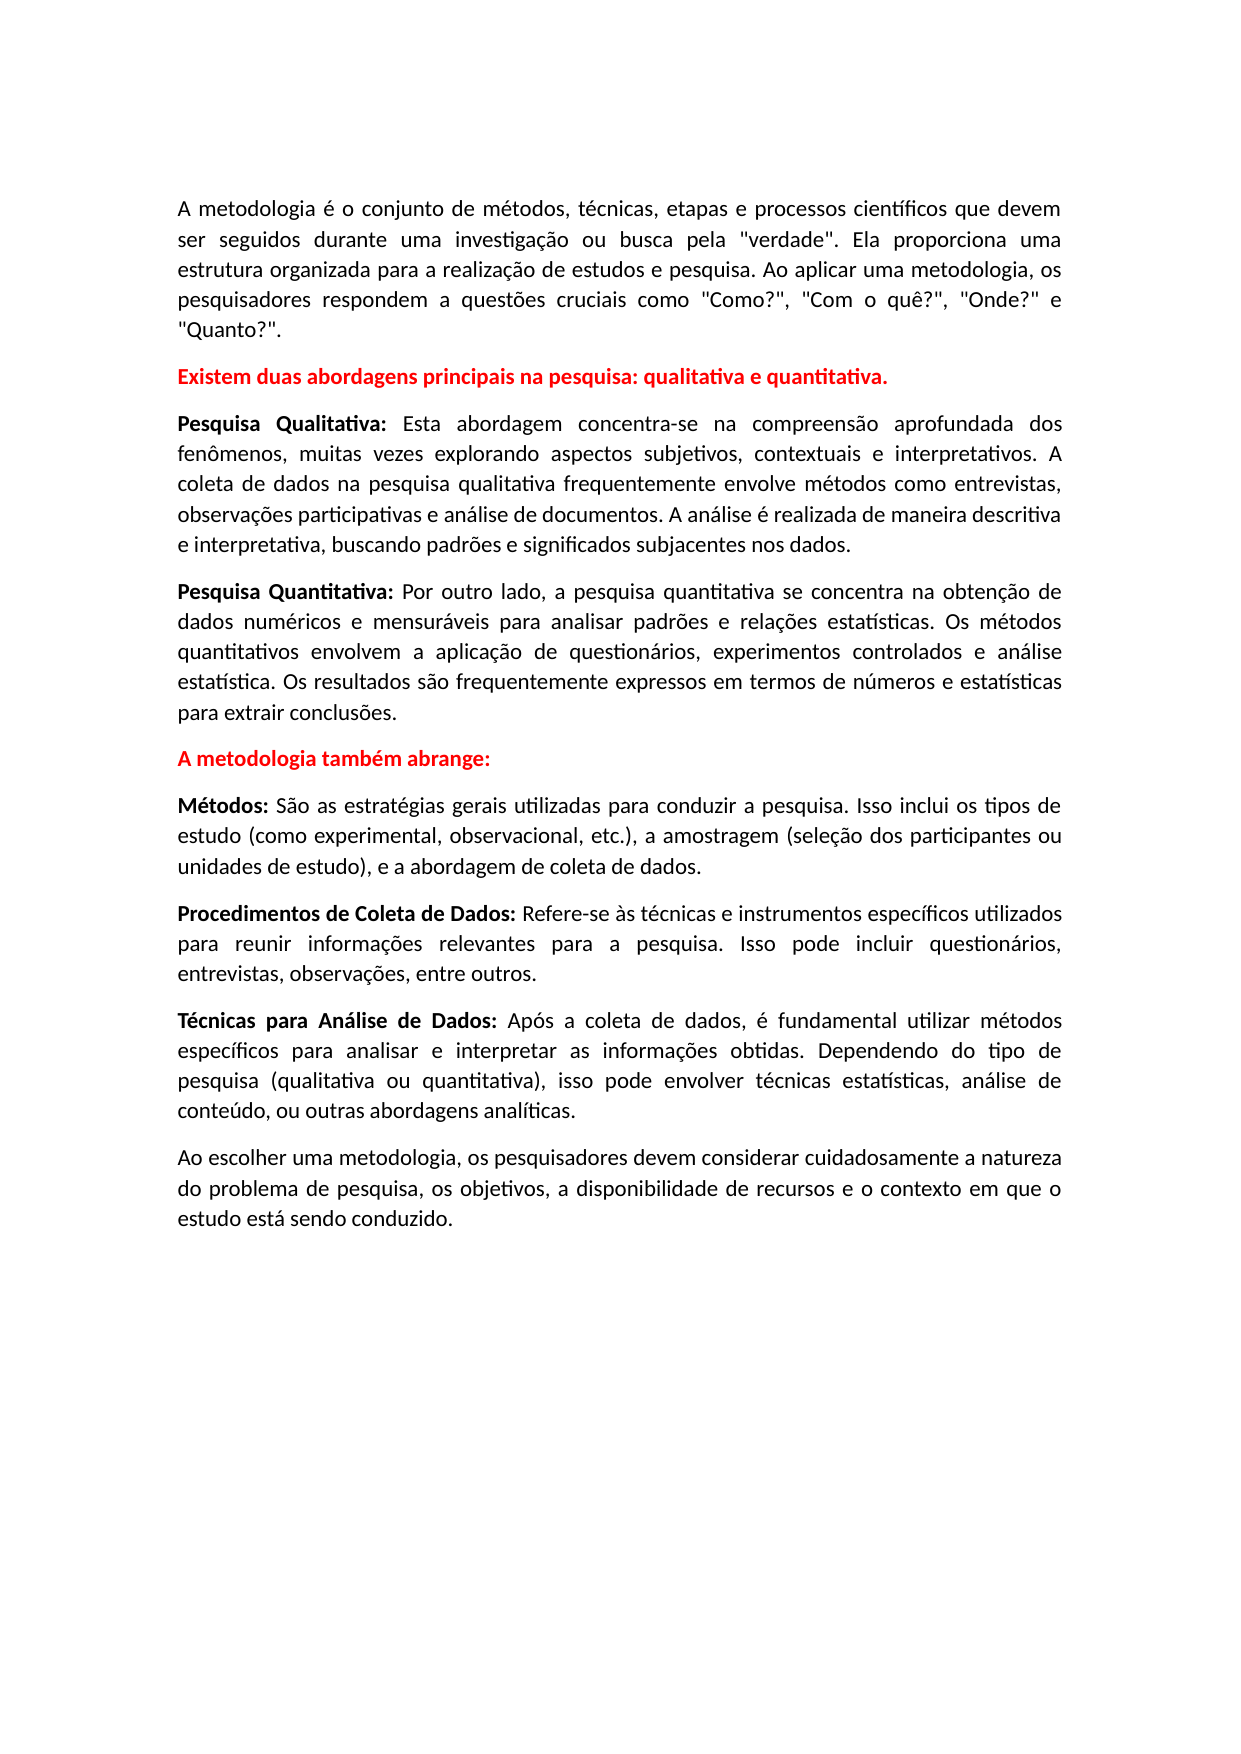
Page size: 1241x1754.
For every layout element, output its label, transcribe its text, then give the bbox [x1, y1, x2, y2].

text Pesquisa Qualitativa: Esta abordagem concentra-se na compreensão aprofundada dos fenômenos, muitas vezes explorando aspectos subjetivos, contextuais e interpretativos. A coleta de dados na pesquisa qualitativa frequentemente envolve métodos como entrevistas, observações participativas e análise de documentos. A análise é realizada de maneira descritiva e interpretativa, buscando padrões e significados subjacentes nos dados. [177, 409, 1063, 558]
text A metodologia também abrange: [177, 744, 1063, 772]
text Existem duas abordagens principais na pesquisa: qualitativa e quantitativa. [177, 362, 1063, 390]
text Métodos: São as estratégias gerais utilizadas para conduzir a pesquisa. Isso inclui os tipos de estudo (como experimental, observacional, etc.), a amostragem (seleção dos participantes ou unidades de estudo), e a abordagem de coleta de dados. [177, 791, 1063, 880]
text Pesquisa Quantitativa: Por outro lado, a pesquisa quantitativa se concentra na obtenção de dados numéricos e mensuráveis para analisar padrões e relações estatísticas. Os métodos quantitativos envolvem a aplicação de questionários, experimentos controlados e análise estatística. Os resultados são frequentemente expressos em termos de números e estatísticas para extrair conclusões. [177, 577, 1063, 726]
text Procedimentos de Coleta de Dados: Refere-se às técnicas e instrumentos específicos utilizados para reunir informações relevantes para a pesquisa. Isso pode incluir questionários, entrevistas, observações, entre outros. [177, 899, 1063, 987]
text Técnicas para Análise de Dados: Após a coleta de dados, é fundamental utilizar métodos específicos para analisar e interpretar as informações obtidas. Dependendo do tipo de pesquisa (qualitativa ou quantitativa), isso pode envolver técnicas estatísticas, análise de conteúdo, ou outras abordagens analíticas. [177, 1006, 1063, 1124]
text Ao escolher uma metodologia, os pesquisadores devem considerar cuidadosamente a natureza do problema de pesquisa, os objetivos, a disponibilidade de recursos e o contexto em que o estudo está sendo conduzido. [177, 1143, 1063, 1232]
text A metodologia é o conjunto de métodos, técnicas, etapas e processos científicos que devem ser seguidos durante uma investigação ou busca pela "verdade". Ela proporciona uma estrutura organizada para a realização de estudos e pesquisa. Ao aplicar uma metodologia, os pesquisadores respondem a questões cruciais como "Como?", "Com o quê?", "Onde?" e "Quanto?". [177, 194, 1063, 343]
